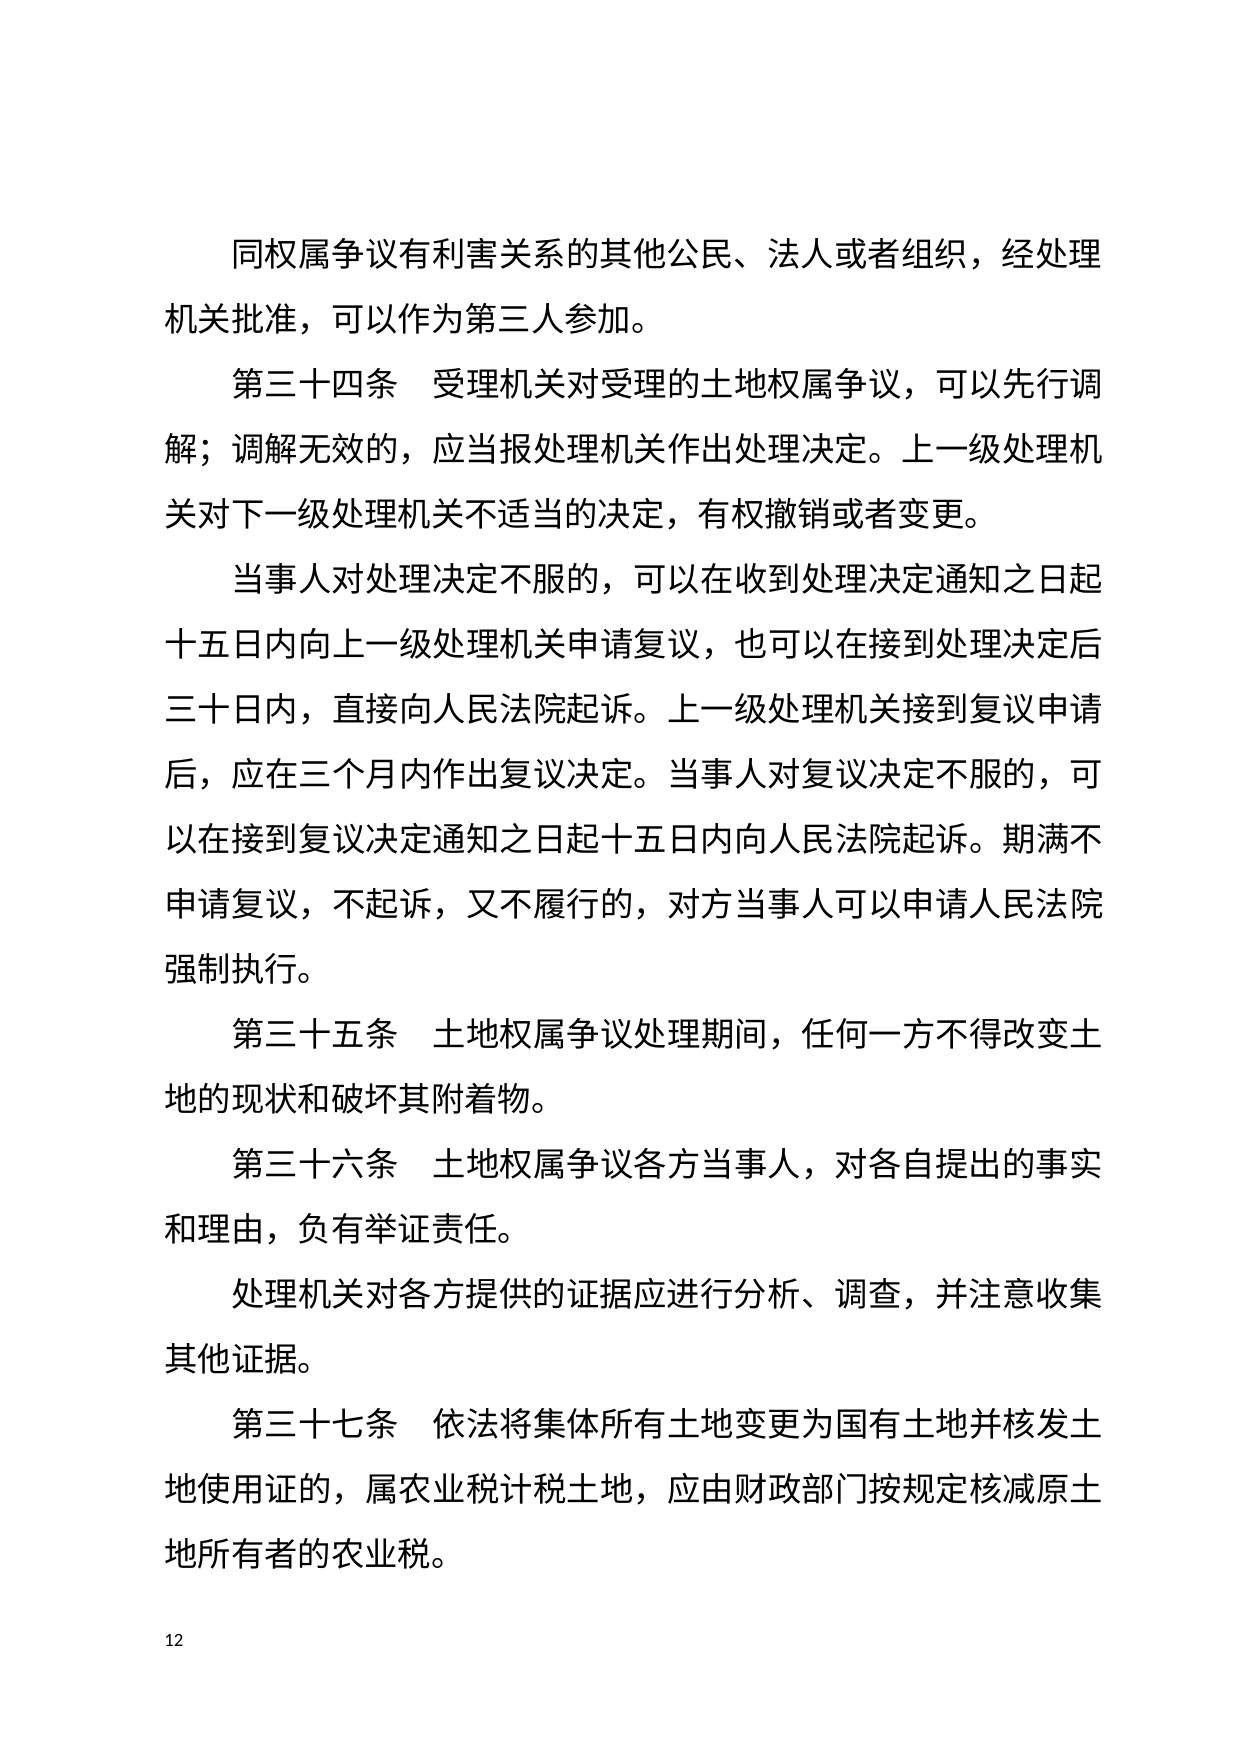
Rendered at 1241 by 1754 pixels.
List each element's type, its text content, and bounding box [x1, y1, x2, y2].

text 第三十六条 土地权属争议各方当事人，对各自提出的事实和理由，负有举证责任。 [164, 1129, 1105, 1259]
text 第三十五条 土地权属争议处理期间，任何一方不得改变土地的现状和破坏其附着物。 [164, 999, 1105, 1129]
text 当事人对处理决定不服的，可以在收到处理决定通知之日起十五日内向上一级处理机关申请复议，也可以在接到处理决定后三十日内，直接向人民法院起诉。上一级处理机关接到复议申请后，应在三个月内作出复议决定。当事人对复议决定不服的，可以在接到复议决定通知之日起十五日内向人民法院起诉。期满不申请复议，不起诉，又不履行的，对方当事人可以申请人民法院强制执行。 [164, 544, 1105, 999]
text 第三十四条 受理机关对受理的土地权属争议，可以先行调解；调解无效的，应当报处理机关作出处理决定。上一级处理机关对下一级处理机关不适当的决定，有权撤销或者变更。 [164, 349, 1105, 544]
text 处理机关对各方提供的证据应进行分析、调查，并注意收集其他证据。 [164, 1259, 1105, 1389]
text 第三十七条 依法将集体所有土地变更为国有土地并核发土地使用证的，属农业税计税土地，应由财政部门按规定核减原土地所有者的农业税。 [164, 1389, 1105, 1584]
text 同权属争议有利害关系的其他公民、法人或者组织，经处理机关批准，可以作为第三人参加。 [164, 219, 1105, 349]
